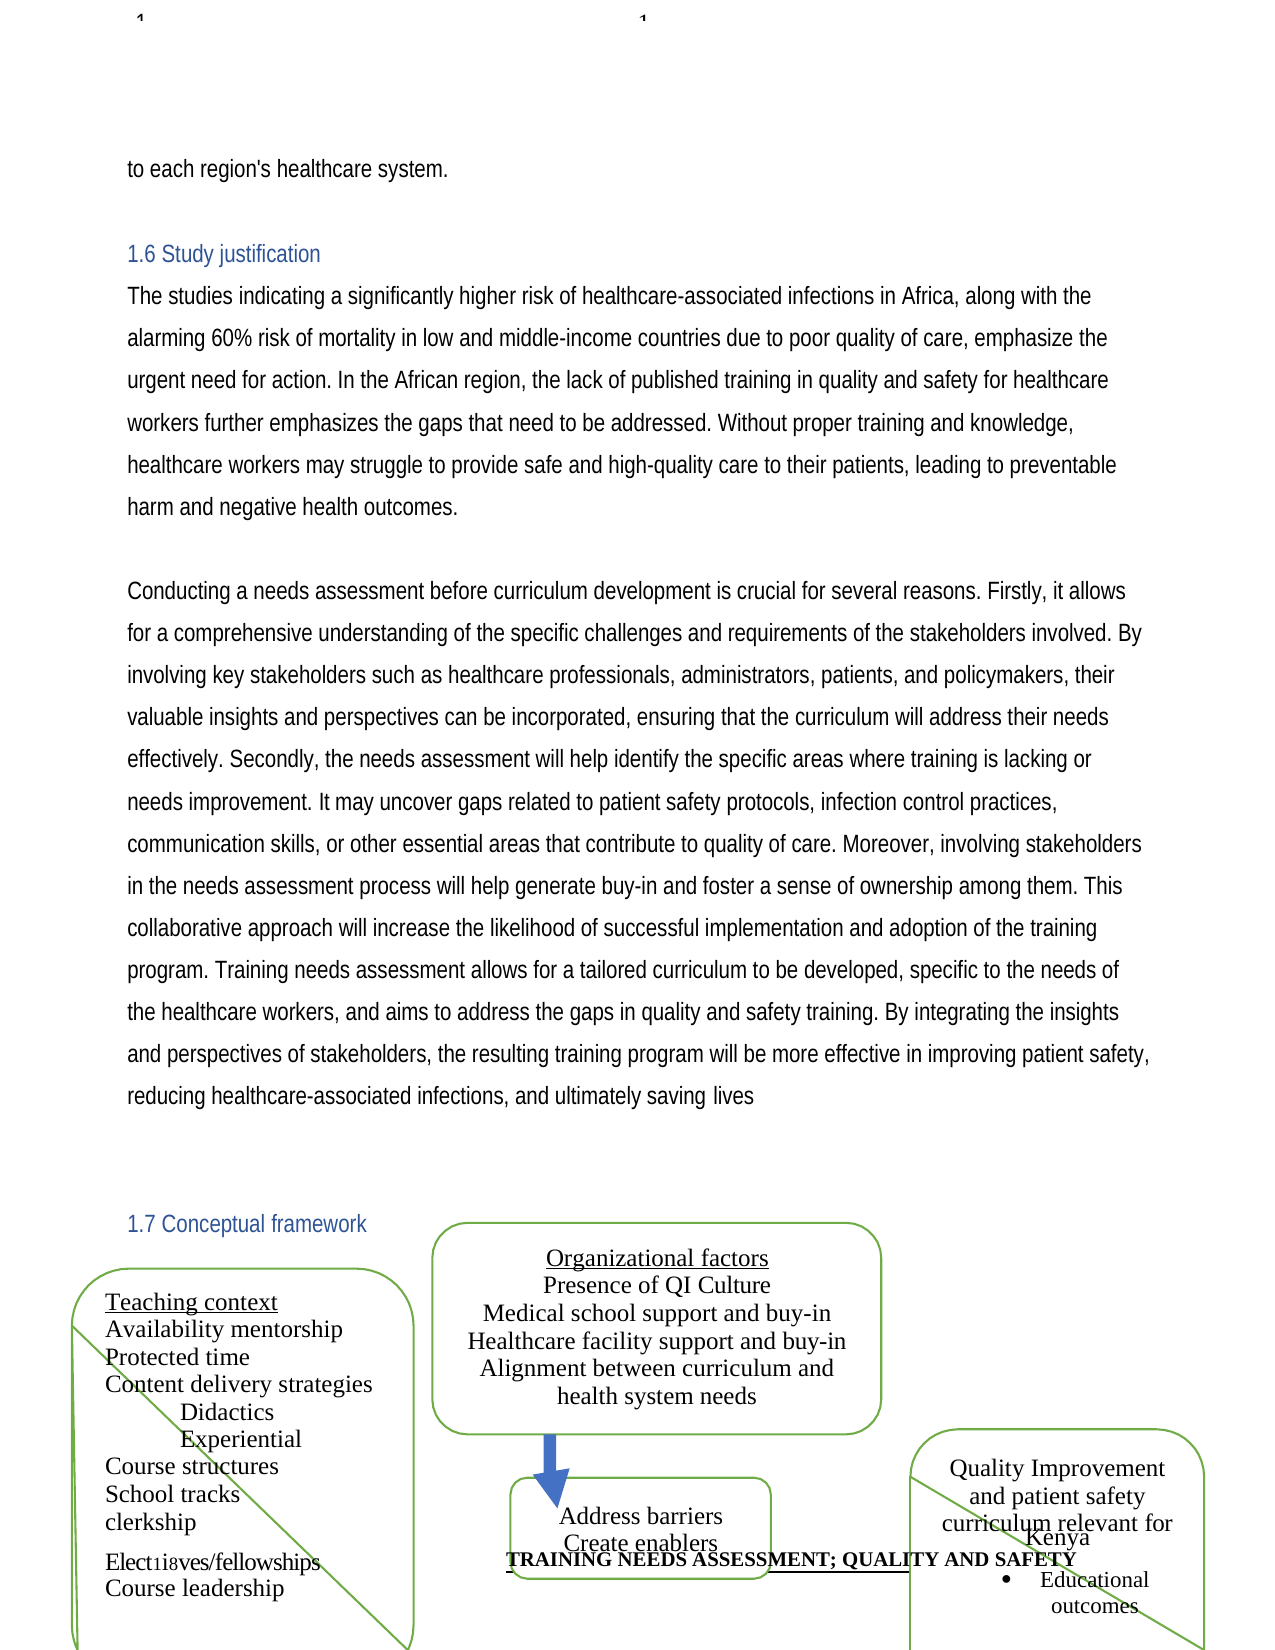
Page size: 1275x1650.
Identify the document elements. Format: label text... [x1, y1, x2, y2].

list Study justification [127, 238, 1183, 267]
text Teaching context Availability mentorship Protected time [105, 1288, 375, 1371]
text Conducting a needs assessment before curriculum development is crucial for several reasons. Firstly, it allows for a comprehensive understanding of the specific challenges and requirements of the stakeholders involved. By involving key stakeholders such as healthcare professionals, administrators, patients, and policymakers, their valuable insights and perspectives can be incorporated, ensuring that the curriculum will address their needs effectively. Secondly, the needs assessment will help identify the specific areas where training is lacking or needs improvement. It may uncover gaps related to patient safety protocols, infection control practices, communication skills, or other essential areas that contribute to quality of care. Moreover, involving stakeholders in the needs assessment process will help generate buy-in and foster a sense of ownership among them. This collaborative approach will increase the likelihood of successful implementation and adoption of the training program. Training needs assessment allows for a tailored curriculum to be developed, specific to the needs of the healthcare workers, and aims to address the gaps in quality and safety training. By integrating the insights and perspectives of stakeholders, the resulting training program will be more effective in improving patient safety, reducing healthcare-associated infections, and ultimately saving lives [127, 576, 1152, 1110]
text Course structures School tracks clerkship [105, 1453, 329, 1535]
text Address barriers Create enablers [558, 1502, 725, 1557]
text Course leadership [105, 1574, 322, 1602]
text outcomes [1051, 1592, 1183, 1619]
text The studies indicating a significantly higher risk of healthcare-associated infections in Africa, along with the alarming 60% risk of mortality in low and middle-income countries due to poor quality of care, emphasize the urgent need for action. In the African region, the lack of published training in quality and safety for healthcare workers further emphasizes the gaps that need to be addressed. Without proper training and knowledge, healthcare workers may struggle to provide safe and high-quality care to their patients, leading to preventable harm and negative health outcomes. [127, 281, 1121, 520]
text Medical school support and buy-in Healthcare facility support and buy-in Alignment between curriculum and health system needs [467, 1299, 847, 1410]
text Elect1i8ves/fellowships [105, 1557, 322, 1574]
list Conceptual framework [127, 1208, 376, 1237]
text Quality Improvement and patient safety curriculum relevant for [941, 1454, 1173, 1537]
text Organizational factors Presence of QI Culture [542, 1245, 772, 1299]
text Content delivery strategies Didactics Experiential [105, 1371, 375, 1453]
list Educational [1002, 1569, 1183, 1592]
text to each region's healthcare system. [127, 154, 1183, 182]
